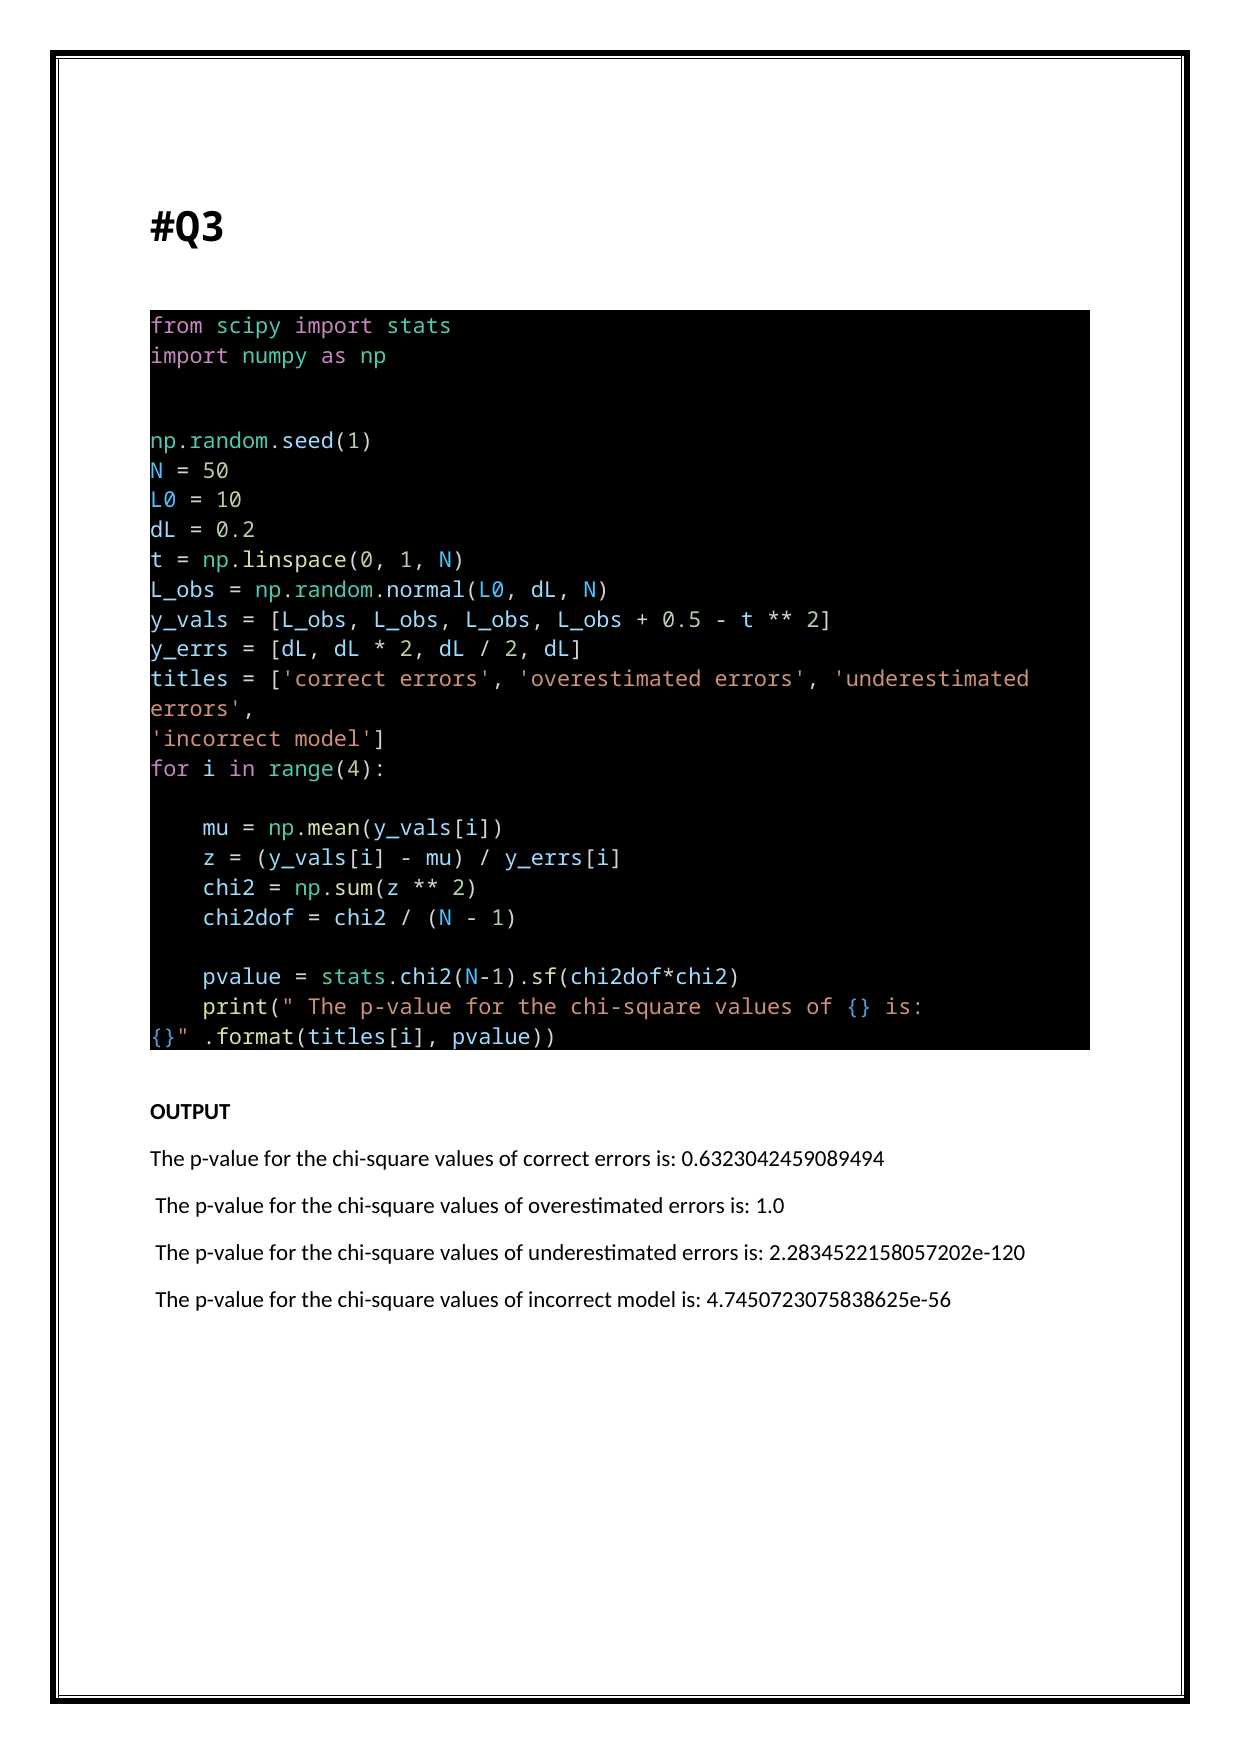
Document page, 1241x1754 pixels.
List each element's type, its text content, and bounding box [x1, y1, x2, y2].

text The p-value for the chi-square values of underestimated errors is: 2.2834522158057202e-120 [150, 1238, 1090, 1266]
text y_vals = [L_obs, L_obs, L_obs, L_obs + 0.5 - t ** 2] [150, 603, 1090, 633]
text print(" The p-value for the chi-square values of {} is: {}" .format(titles[i], pvalue)) [150, 991, 1090, 1050]
text #Q3 [150, 197, 1090, 254]
text dL = 0.2 [150, 514, 1090, 544]
text chi2dof = chi2 / (N - 1) [150, 901, 1090, 931]
text mu = np.mean(y_vals[i]) [150, 812, 1090, 842]
text z = (y_vals[i] - mu) / y_errs[i] [150, 842, 1090, 872]
text L0 = 10 [150, 484, 1090, 514]
text t = np.linspace(0, 1, N) [150, 544, 1090, 574]
text The p-value for the chi-square values of overestimated errors is: 1.0 [150, 1191, 1090, 1219]
text pvalue = stats.chi2(N-1).sf(chi2dof*chi2) [150, 961, 1090, 991]
text y_errs = [dL, dL * 2, dL / 2, dL] [150, 633, 1090, 663]
text OUTPUT [150, 1097, 1090, 1125]
text np.random.seed(1) [150, 425, 1090, 454]
text from scipy import stats [150, 310, 1090, 340]
text chi2 = np.sum(z ** 2) [150, 872, 1090, 901]
text The p-value for the chi-square values of correct errors is: 0.6323042459089494 [150, 1144, 1090, 1172]
text N = 50 [150, 454, 1090, 484]
text L_obs = np.random.normal(L0, dL, N) [150, 574, 1090, 603]
text The p-value for the chi-square values of incorrect model is: 4.7450723075838625e-56 [150, 1285, 1090, 1313]
text 'incorrect model'] [150, 723, 1090, 752]
text import numpy as np [150, 340, 1090, 370]
text for i in range(4): [150, 752, 1090, 782]
text titles = ['correct errors', 'overestimated errors', 'underestimated errors', [150, 663, 1090, 723]
